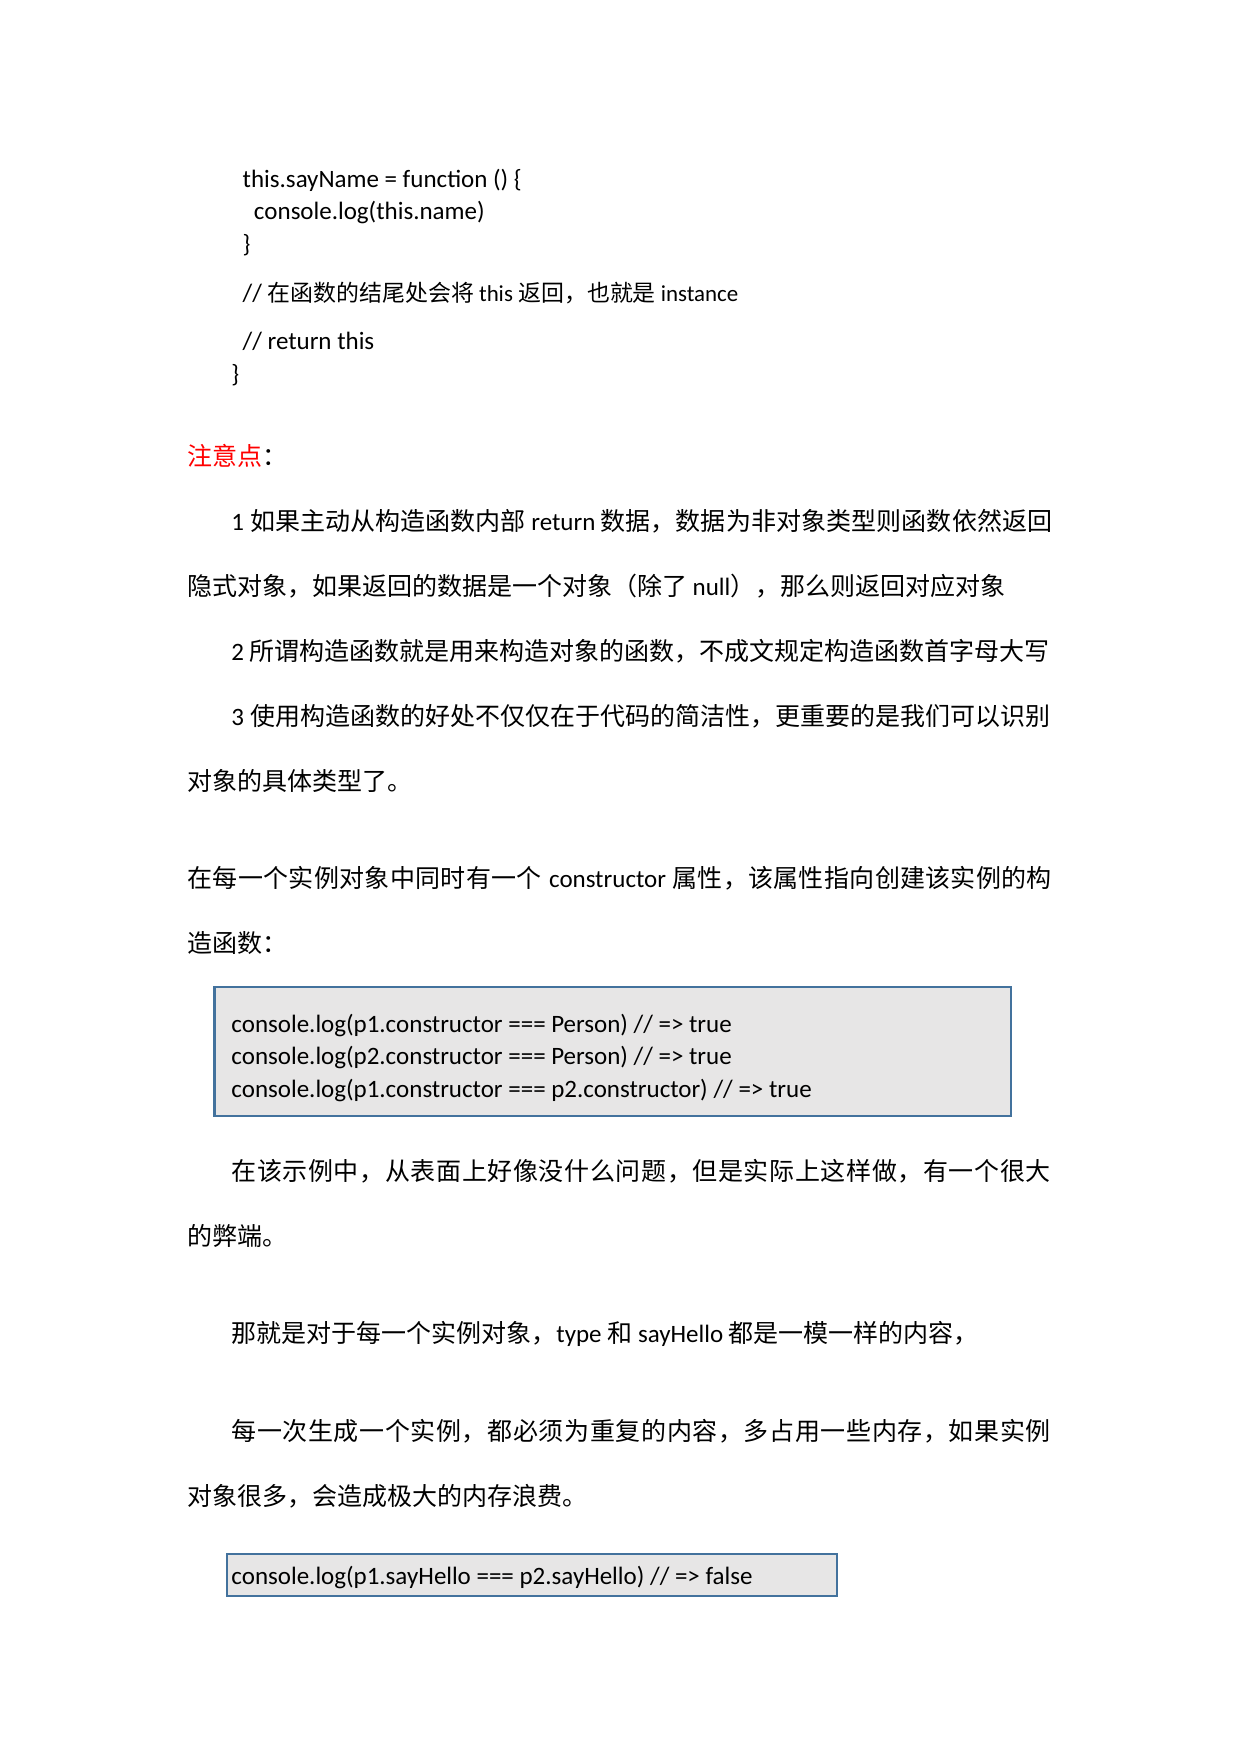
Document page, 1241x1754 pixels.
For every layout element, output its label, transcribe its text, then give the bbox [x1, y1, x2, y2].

list 1 如果主动从构造函数内部return数据，数据为非对象类型则函数依然返回隐式对象，如果返回的数据是一个对象（除了null），那么则返回对应对象 [187, 487, 1053, 617]
list console.log(p1.constructor === p2.constructor) // => true [187, 1072, 1053, 1104]
list console.log(this.name) [231, 194, 1053, 227]
list 注意点： [187, 422, 1053, 487]
list this.sayName = function () { [231, 162, 1053, 194]
list console.log(p1.constructor === Person) // => true [187, 1007, 1053, 1039]
list 2 所谓构造函数就是用来构造对象的函数，不成文规定构造函数首字母大写 [187, 617, 1053, 682]
list 每一次生成一个实例，都必须为重复的内容，多占用一些内存，如果实例对象很多，会造成极大的内存浪费。 [187, 1397, 1053, 1527]
list console.log(p1.sayHello === p2.sayHello) // => false [187, 1559, 1053, 1592]
list } [231, 227, 1053, 259]
list 在该示例中，从表面上好像没什么问题，但是实际上这样做，有一个很大的弊端。 [187, 1137, 1053, 1267]
list 3 使用构造函数的好处不仅仅在于代码的简洁性，更重要的是我们可以识别对象的具体类型了。 [187, 682, 1053, 812]
list // 在函数的结尾处会将 this 返回，也就是 instance [231, 259, 1053, 324]
list // return this [231, 324, 1053, 357]
list } [231, 357, 1053, 389]
list 在每一个实例对象中同时有一个 constructor 属性，该属性指向创建该实例的构造函数： [187, 844, 1053, 974]
list console.log(p2.constructor === Person) // => true [187, 1039, 1053, 1072]
list 那就是对于每一个实例对象，type 和 sayHello 都是一模一样的内容， [187, 1299, 1053, 1364]
